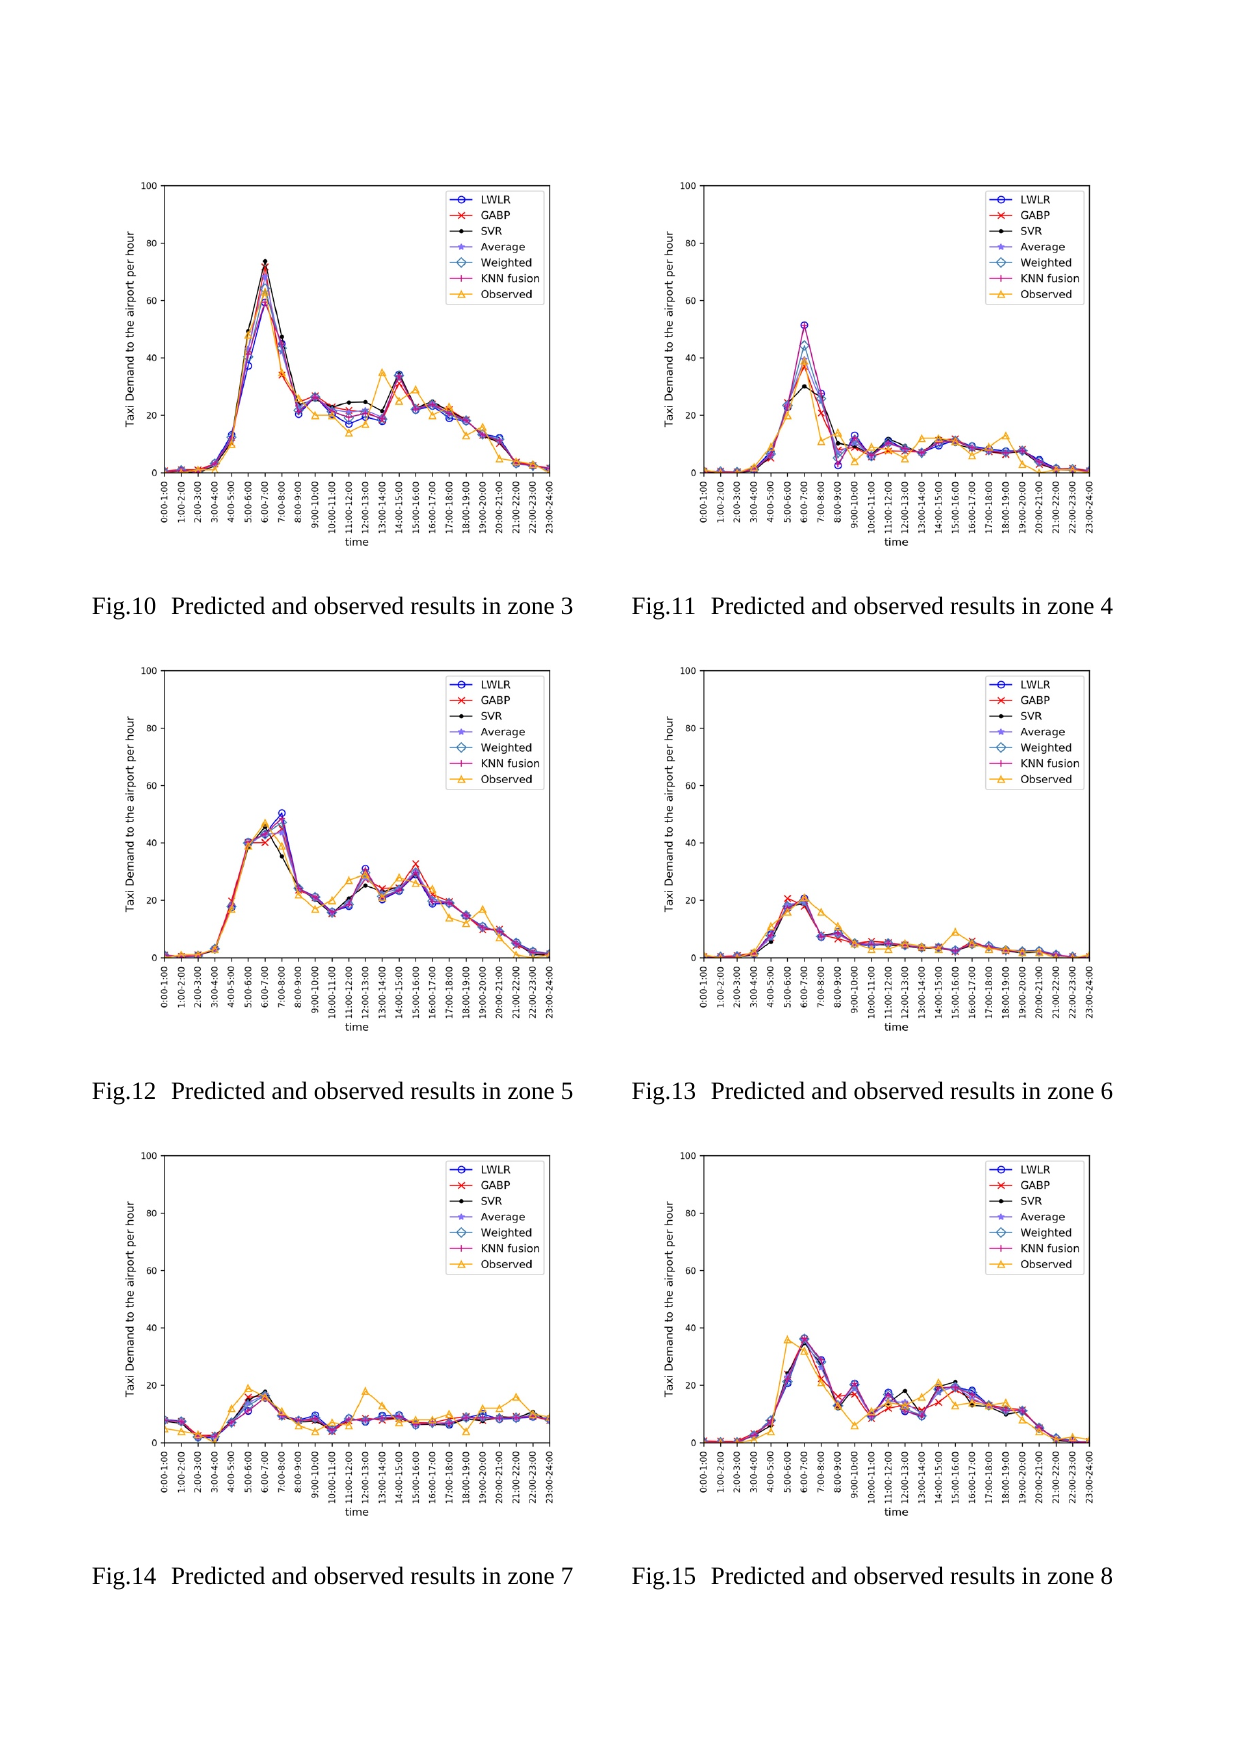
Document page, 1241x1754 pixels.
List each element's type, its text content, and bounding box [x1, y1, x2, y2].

table_cell [620, 647, 1160, 1062]
table_cell [80, 647, 620, 1062]
picture [642, 659, 1138, 1032]
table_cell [80, 1547, 620, 1592]
picture [642, 174, 1138, 547]
table_cell [620, 162, 1160, 577]
table_cell [80, 162, 620, 577]
table_cell Predicted and observed results in zone 3 [80, 577, 620, 647]
picture [642, 1144, 1138, 1517]
table_cell Predicted and observed results in zone 4 [620, 577, 1160, 647]
table_cell Predicted and observed results in zone 5 [80, 1062, 620, 1132]
table_cell [80, 1132, 620, 1547]
table_cell [620, 1132, 1160, 1547]
table_cell Predicted and observed results in zone 6 [620, 1062, 1160, 1132]
picture [102, 1144, 599, 1517]
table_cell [620, 1547, 1160, 1592]
picture [102, 174, 599, 547]
picture [102, 659, 599, 1032]
